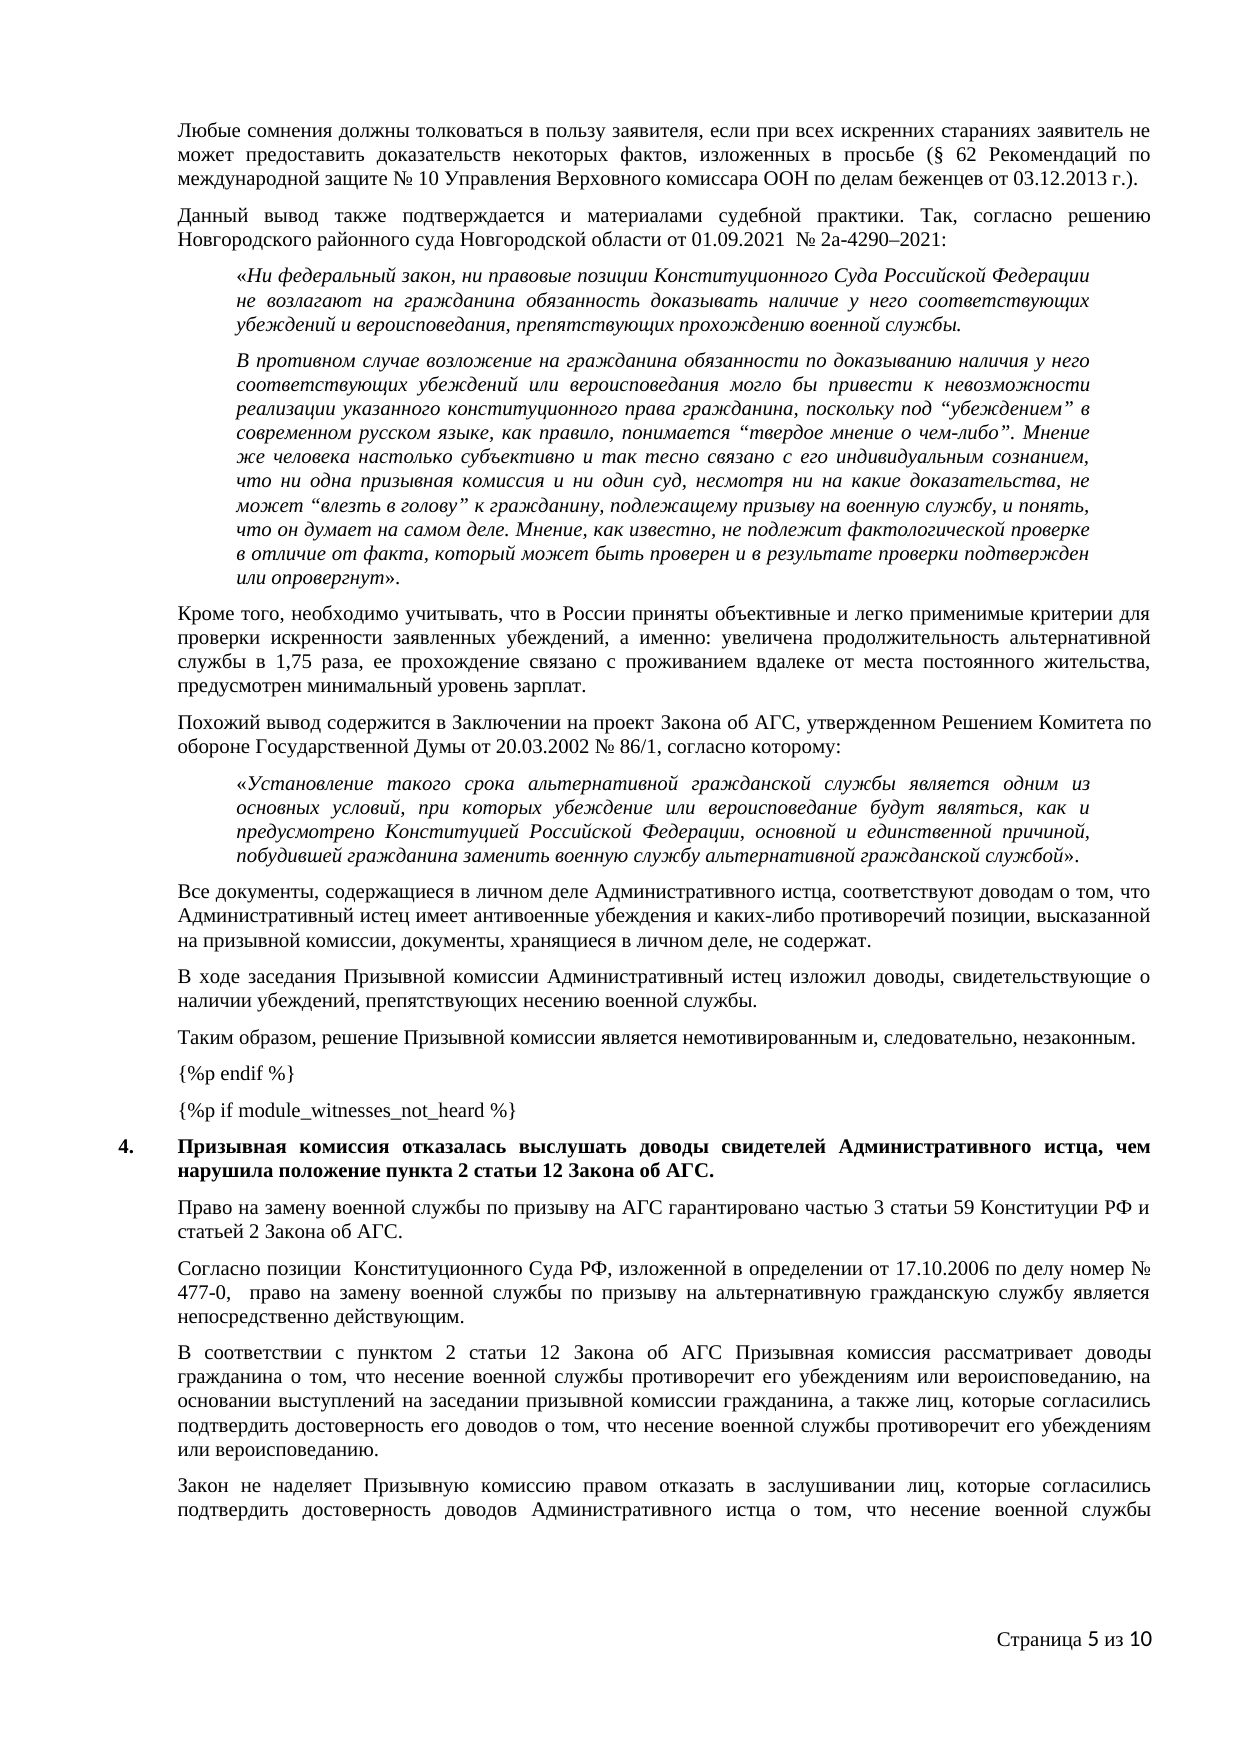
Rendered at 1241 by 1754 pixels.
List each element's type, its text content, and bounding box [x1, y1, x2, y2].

text {%p endif %} [177, 1061, 1152, 1085]
text Все документы, содержащиеся в личном деле Административного истца, соответствуют доводам о том, что Административный истец имеет антивоенные убеждения и каких-либо противоречий позиции, высказанной на призывной комиссии, документы, хранящиеся в личном деле, не содержат. [177, 879, 1152, 952]
text Похожий вывод содержится в Заключении на проект Закона об АГС, утвержденном Решением Комитета по обороне Государственной Думы от 20.03.2002 № 86/1, согласно которому: [177, 710, 1152, 758]
text «Ни федеральный закон, ни правовые позиции Конституционного Суда Российской Федерации не возлагают на гражданина обязанность доказывать наличие у него соответствующих убеждений и вероисповедания, препятствующих прохождению военной службы. [236, 263, 1093, 336]
text В соответствии с пунктом 2 статьи 12 Закона об АГС Призывная комиссия рассматривает доводы гражданина о том, что несение военной службы противоречит его убеждениям или вероисповеданию, на основании выступлений на заседании призывной комиссии гражданина, а также лиц, которые согласились подтвердить достоверность его доводов о том, что несение военной службы противоречит его убеждениям или вероисповеданию. [177, 1340, 1152, 1461]
text «Установление такого срока альтернативной гражданской службы является одним из основных условий, при которых убеждение или вероисповедание будут являться, как и предусмотрено Конституцией Российской Федерации, основной и единственной причиной, побудившей гражданина заменить военную службу альтернативной гражданской службой». [236, 771, 1093, 867]
text Право на замену военной службы по призыву на АГС гарантировано частью 3 статьи 59 Конституции РФ и статьей 2 Закона об АГС. [177, 1195, 1152, 1243]
text В противном случае возложение на гражданина обязанности по доказыванию наличия у него соответствующих убеждений или вероисповедания могло бы привести к невозможности реализации указанного конституционного права гражданина, поскольку под “убеждением” в современном русском языке, как правило, понимается “твердое мнение о чем-либо”. Мнение же человека настолько субъективно и так тесно связано с его индивидуальным сознанием, что ни одна призывная комиссия и ни один суд, несмотря ни на какие доказательства, не может “влезть в голову” к гражданину, подлежащему призыву на военную службу, и понять, что он думает на самом деле. Мнение, как известно, не подлежит фактологической проверке в отличие от факта, который может быть проверен и в результате проверки подтвержден или опровергнут». [236, 348, 1093, 589]
text Любые сомнения должны толковаться в пользу заявителя, если при всех искренних стараниях заявитель не может предоставить доказательств некоторых фактов, изложенных в просьбе (§ 62 Рекомендаций по международной защите № 10 Управления Верховного комиссара ООН по делам беженцев от 03.12.2013 г.). [177, 118, 1152, 190]
text Таким образом, решение Призывной комиссии является немотивированным и, следовательно, незаконным. [177, 1025, 1152, 1049]
list Призывная комиссия отказалась выслушать доводы свидетелей Административного истца, чем нарушила положение пункта 2 статьи 12 Закона об АГС. [118, 1134, 1152, 1182]
text В ходе заседания Призывной комиссии Административный истец изложил доводы, свидетельствующие о наличии убеждений, препятствующих несению военной службы. [177, 964, 1152, 1012]
text Кроме того, необходимо учитывать, что в России приняты объективные и легко применимые критерии для проверки искренности заявленных убеждений, а именно: увеличена продолжительность альтернативной службы в 1,75 раза, ее прохождение связано с проживанием вдалеке от места постоянного жительства, предусмотрен минимальный уровень зарплат. [177, 601, 1152, 697]
text Данный вывод также подтверждается и материалами судебной практики. Так, согласно решению Новгородского районного суда Новгородской области от 01.09.2021 № 2а-4290–2021: [177, 203, 1152, 251]
text Согласно позиции Конституционного Суда РФ, изложенной в определении от 17.10.2006 по делу номер № 477-0, право на замену военной службы по призыву на альтернативную гражданскую службу является непосредственно действующим. [177, 1256, 1152, 1328]
text {%p if module_witnesses_not_heard %} [484, 1098, 1152, 1122]
